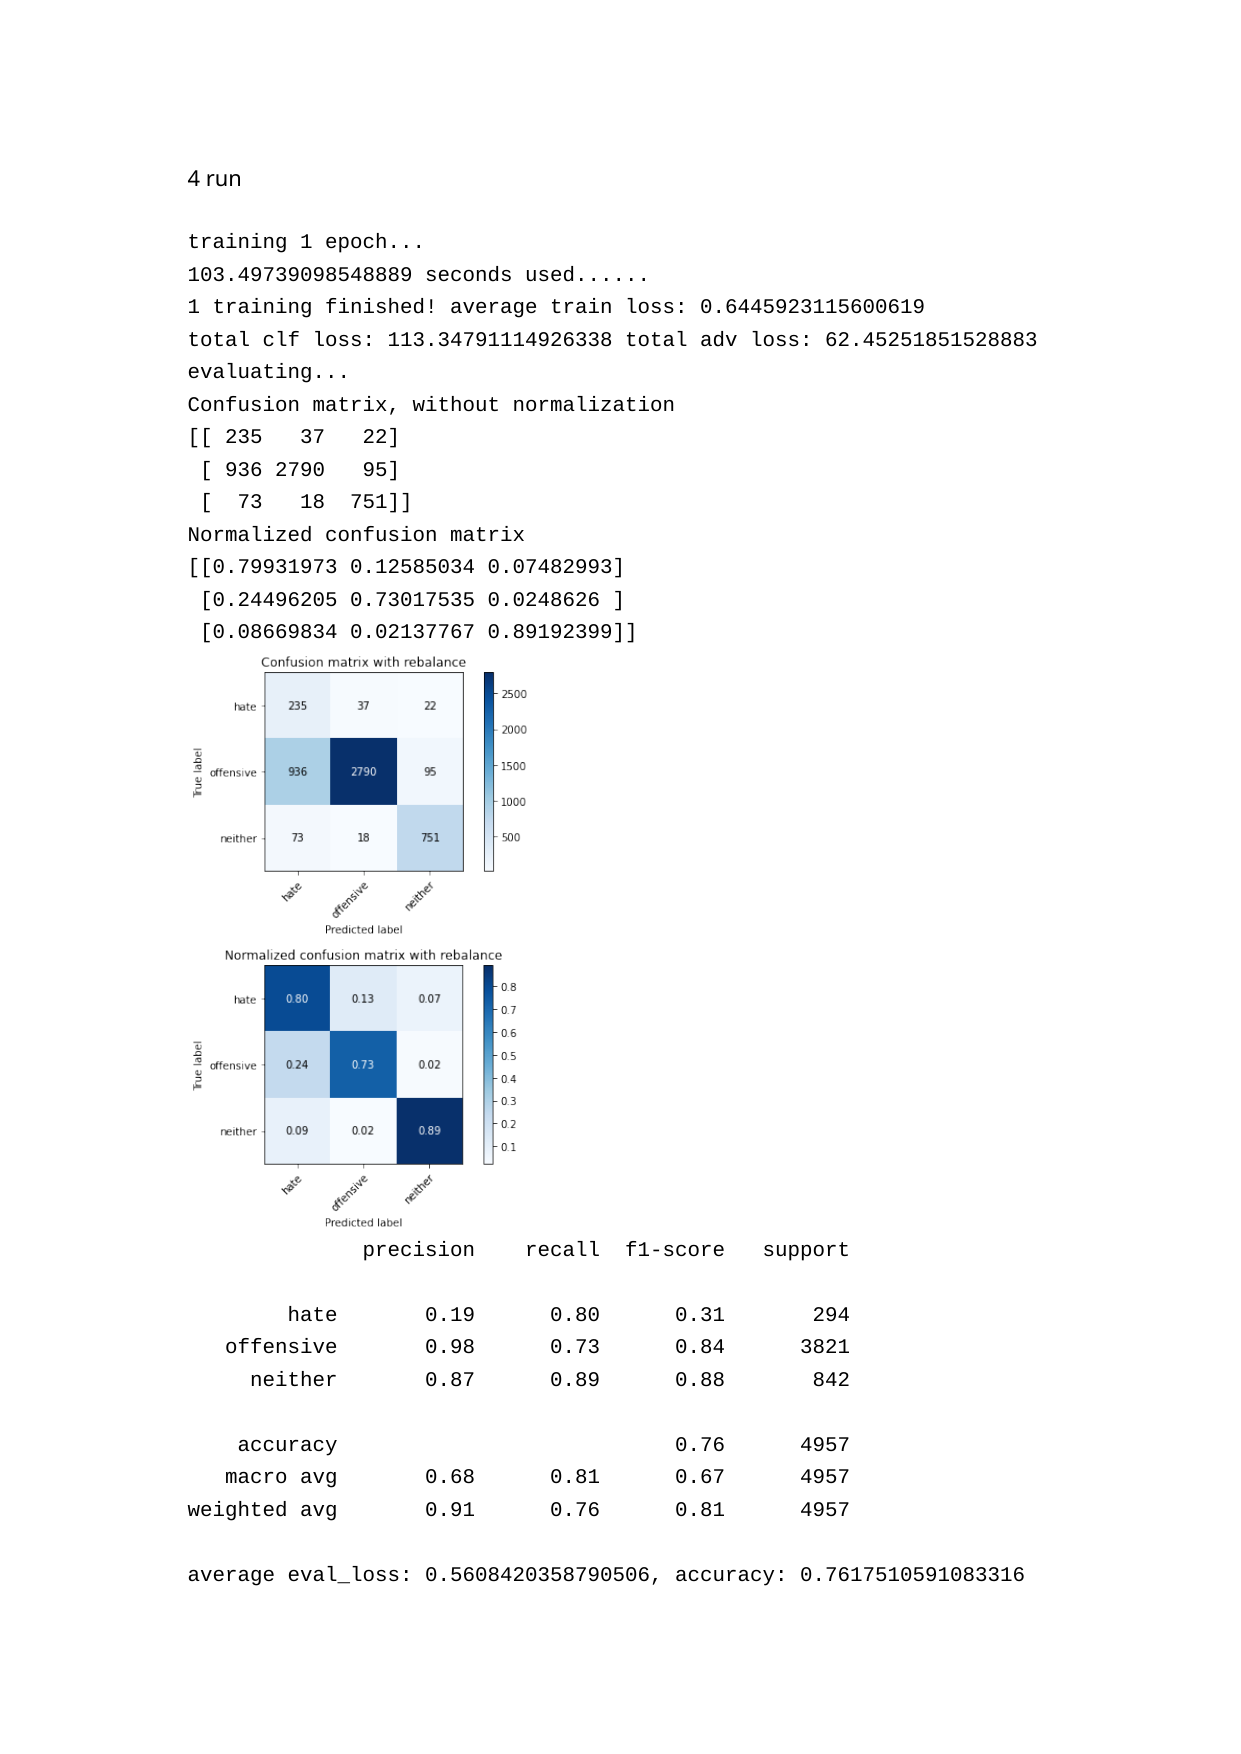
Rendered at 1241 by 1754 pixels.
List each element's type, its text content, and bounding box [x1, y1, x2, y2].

text evaluating... [187, 357, 1053, 389]
text weighted avg 0.91 0.76 0.81 4957 [187, 1494, 1053, 1527]
text 103.49739098548889 seconds used...... [187, 259, 1053, 292]
text Confusion matrix, without normalization [187, 389, 1053, 422]
text [[0.79931973 0.12585034 0.07482993] [187, 552, 1053, 584]
text macro avg 0.68 0.81 0.67 4957 [187, 1462, 1053, 1494]
text [ 73 18 751]] [187, 487, 1053, 519]
text [0.08669834 0.02137767 0.89192399]] [187, 617, 1053, 649]
text 4 run [187, 162, 1053, 194]
text precision recall f1-score support [187, 1234, 1053, 1267]
text [[ 235 37 22] [187, 422, 1053, 454]
text Normalized confusion matrix [187, 519, 1053, 552]
text training 1 epoch... [187, 227, 1053, 259]
text hate 0.19 0.80 0.31 294 [187, 1299, 1053, 1332]
text neither 0.87 0.89 0.88 842 [187, 1364, 1053, 1397]
text 1 training finished! average train loss: 0.6445923115600619 [187, 292, 1053, 324]
text [ 936 2790 95] [187, 454, 1053, 487]
text average eval_loss: 0.5608420358790506, accuracy: 0.7617510591083316 [187, 1559, 1053, 1592]
picture [187, 649, 534, 1235]
text offensive 0.98 0.73 0.84 3821 [187, 1332, 1053, 1364]
text accuracy 0.76 4957 [187, 1429, 1053, 1462]
text [0.24496205 0.73017535 0.0248626 ] [187, 584, 1053, 617]
text total clf loss: 113.34791114926338 total adv loss: 62.45251851528883 [187, 324, 1053, 357]
